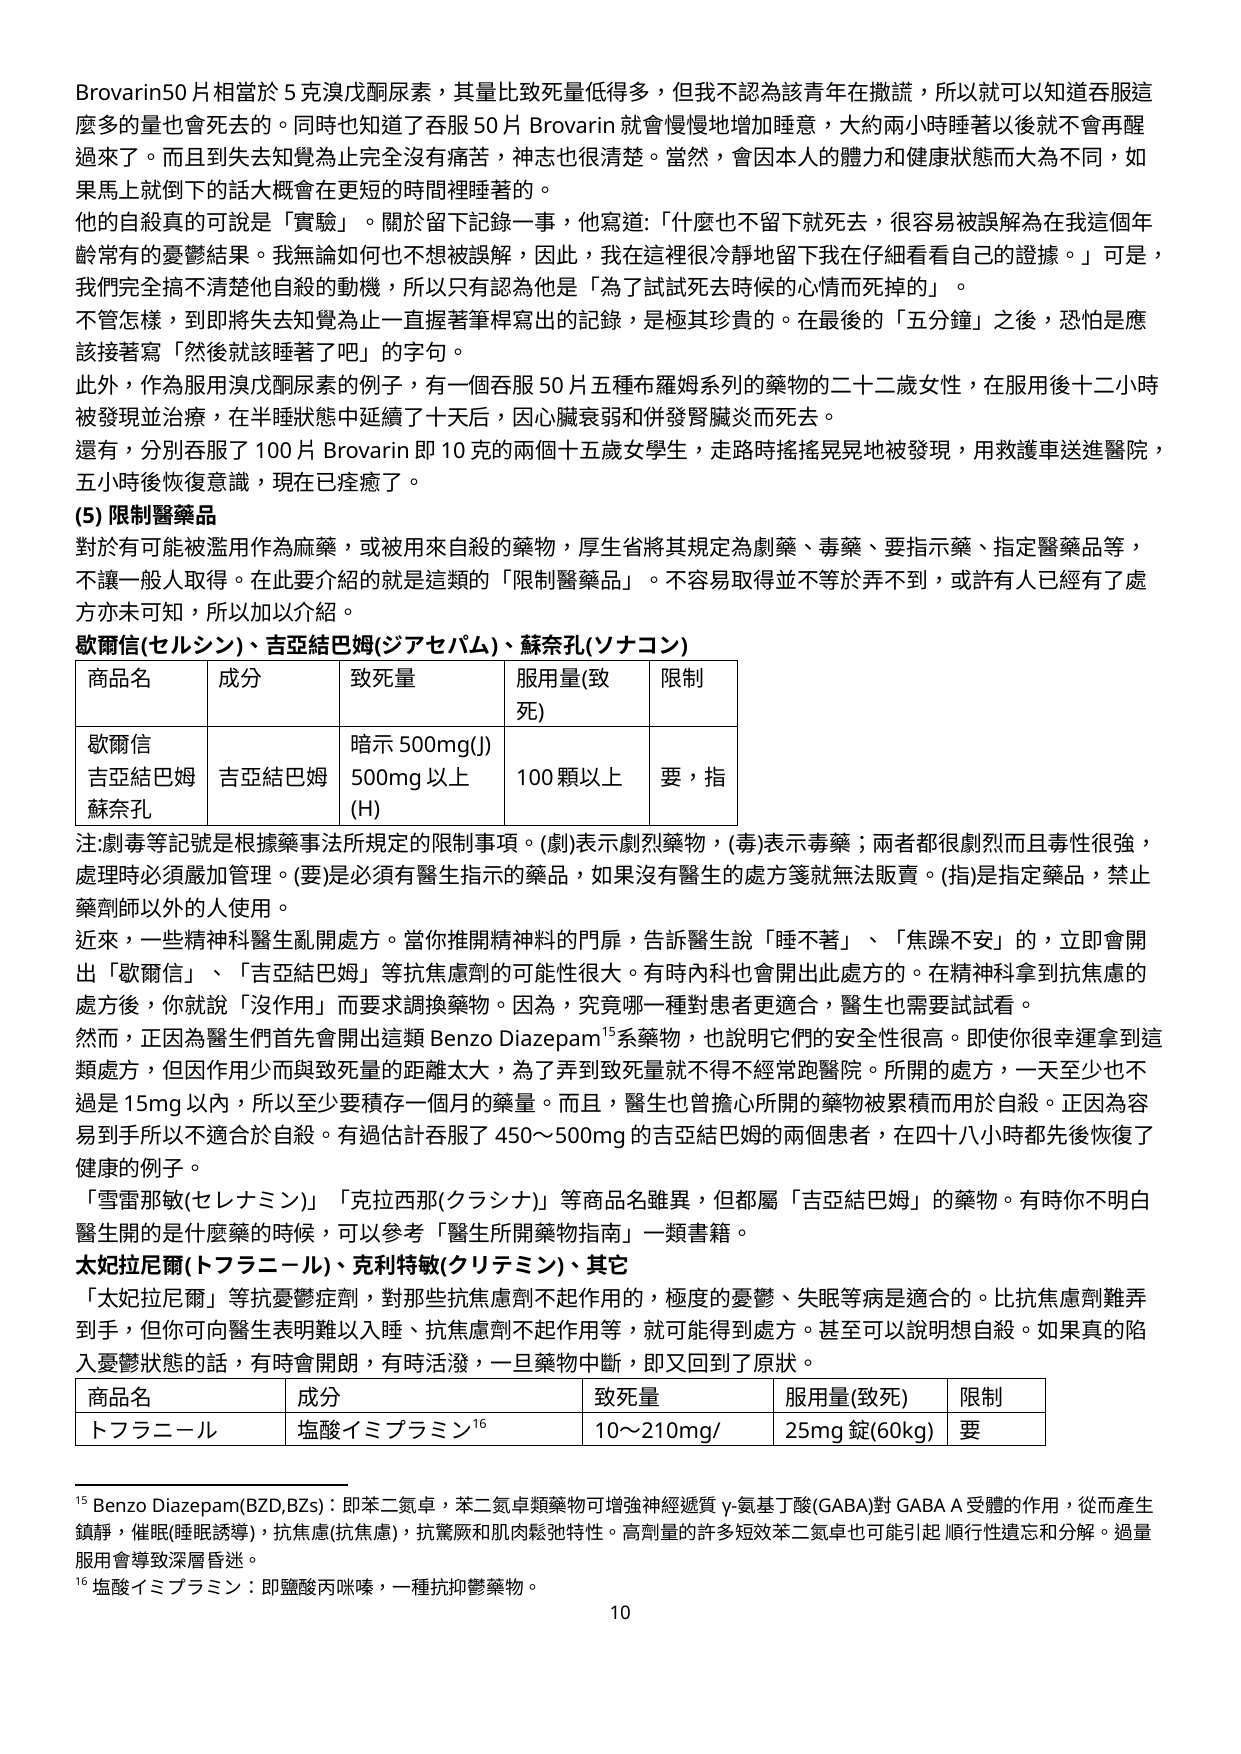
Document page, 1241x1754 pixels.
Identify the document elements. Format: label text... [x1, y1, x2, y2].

table_cell トフラニ－ル クリテミン [76, 1413, 285, 1445]
table_header 服用量(致死) [774, 1379, 947, 1412]
table_header 致死量 [583, 1379, 773, 1412]
text Brovarin50片相當於5克溴戊酮尿素，其量比致死量低得多，但我不認為該青年在撒謊，所以就可以知道吞服這麼多的量也會死去的。同時也知道了吞服50片Brovarin就會慢慢地增加睡意，大約兩小時睡著以後就不會再醒過來了。而且到失去知覺為止完全沒有痛苦，神志也很清楚。當然，會因本人的體力和健康狀態而大為不同，如果馬上就倒下的話大概會在更短的時間裡睡著的。 [75, 75, 1165, 205]
text 此外，作為服用溴戊酮尿素的例子，有一個吞服50片五種布羅姆系列的藥物的二十二歲女性，在服用後十二小時被發現並治療，在半睡狀態中延續了十天后，因心臟衰弱和併發腎臟炎而死去。 [75, 367, 1165, 432]
text 然而，正因為醫生們首先會開出這類Benzo Diazepam系藥物，也說明它們的安全性很高。即使你很幸運拿到這類處方，但因作用少而與致死量的距離太大，為了弄到致死量就不得不經常跑醫院。所開的處方，一天至少也不過是15mg以內，所以至少要積存一個月的藥量。而且，醫生也曾擔心所開的藥物被累積而用於自殺。正因為容易到手所以不適合於自殺。有過估計吞服了450～500mg的吉亞結巴姆的兩個患者，在四十八小時都先後恢復了健康的例子。 [75, 1021, 1165, 1183]
table_cell 25mg錠(60kg) 24～504顆 [774, 1413, 947, 1445]
text 「太妃拉尼爾」等抗憂鬱症劑，對那些抗焦慮劑不起作用的，極度的憂鬱、失眠等病是適合的。比抗焦慮劑難弄到手，但你可向醫生表明難以入睡、抗焦慮劑不起作用等，就可能得到處方。甚至可以說明想自殺。如果真的陷入憂鬱狀態的話，有時會開朗，有時活潑，一旦藥物中斷，即又回到了原狀。 [75, 1281, 1165, 1378]
table_header 致死量 [340, 661, 504, 726]
table_header 商品名 [76, 661, 207, 726]
table_header 成分 [208, 661, 339, 726]
text 歇爾信(セルシン)、吉亞結巴姆(ジアセパム)、蘇奈孔(ソナコン) [75, 627, 1165, 660]
text 不管怎樣，到即將失去知覺為止一直握著筆桿寫出的記錄，是極其珍貴的。在最後的「五分鐘」之後，恐怕是應該接著寫「然後就該睡著了吧」的字句。 [75, 302, 1165, 367]
table_cell 100顆以上 [505, 727, 649, 824]
table_cell 歇爾信 吉亞結巴姆 蘇奈孔 [76, 727, 207, 824]
text 太妃拉尼爾(トフラニ－ル)、克利特敏(クリテミン)、其它 [75, 1248, 1165, 1281]
text 他的自殺真的可說是「實驗」。關於留下記錄一事，他寫道:「什麼也不留下就死去，很容易被誤解為在我這個年齡常有的憂鬱結果。我無論如何也不想被誤解，因此，我在這裡很冷靜地留下我在仔細看看自己的證據。」可是，我們完全搞不清楚他自殺的動機，所以只有認為他是「為了試試死去時候的心情而死掉的」。 [75, 205, 1165, 302]
text 還有，分別吞服了100片Brovarin即10克的兩個十五歲女學生，走路時搖搖晃晃地被發現，用救護車送進醫院，五小時後恢復意識，現在已痊癒了。 [75, 432, 1165, 497]
text 對於有可能被濫用作為麻藥，或被用來自殺的藥物，厚生省將其規定為劇藥、毒藥、要指示藥、指定醫藥品等，不讓一般人取得。在此要介紹的就是這類的「限制醫藥品」。不容易取得並不等於弄不到，或許有人已經有了處方亦未可知，所以加以介紹。 [75, 530, 1165, 627]
table_cell 暗示500mg(J) 500mg以上(H) [340, 727, 504, 824]
table_cell 要，指 [650, 727, 737, 824]
table_cell 吉亞結巴姆 [208, 727, 339, 824]
text (5) 限制醫藥品 [75, 497, 1165, 530]
table_cell 塩酸イミプラミン [286, 1413, 582, 1445]
table_header 成分 [286, 1379, 582, 1412]
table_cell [583, 1413, 773, 1445]
table_header 限制 [948, 1379, 1045, 1412]
text 「雪雷那敏(セレナミン)」「克拉西那(クラシナ)」等商品名雖異，但都屬「吉亞結巴姆」的藥物。有時你不明白醫生開的是什麼藥的時候，可以參考「醫生所開藥物指南」一類書籍。 [75, 1183, 1165, 1248]
text 近來，一些精神科醫生亂開處方。當你推開精神料的門扉，告訴醫生說「睡不著」、「焦躁不安」的，立即會開出「歇爾信」、「吉亞結巴姆」等抗焦慮劑的可能性很大。有時內科也會開出此處方的。在精神科拿到抗焦慮的處方後，你就說「沒作用」而要求調換藥物。因為，究竟哪一種對患者更適合，醫生也需要試試看。 [75, 923, 1165, 1021]
table_header 限制 [650, 661, 737, 726]
table_header 服用量(致死) [505, 661, 649, 726]
table_cell 要 [948, 1413, 1045, 1445]
text 注:劇毒等記號是根據藥事法所規定的限制事項。(劇)表示劇烈藥物，(毒)表示毒藥；兩者都很劇烈而且毒性很強，處理時必須嚴加管理。(要)是必須有醫生指示的藥品，如果沒有醫生的處方箋就無法販賣。(指)是指定藥品，禁止藥劑師以外的人使用。 [75, 826, 1165, 923]
table_header 商品名 [76, 1379, 285, 1412]
